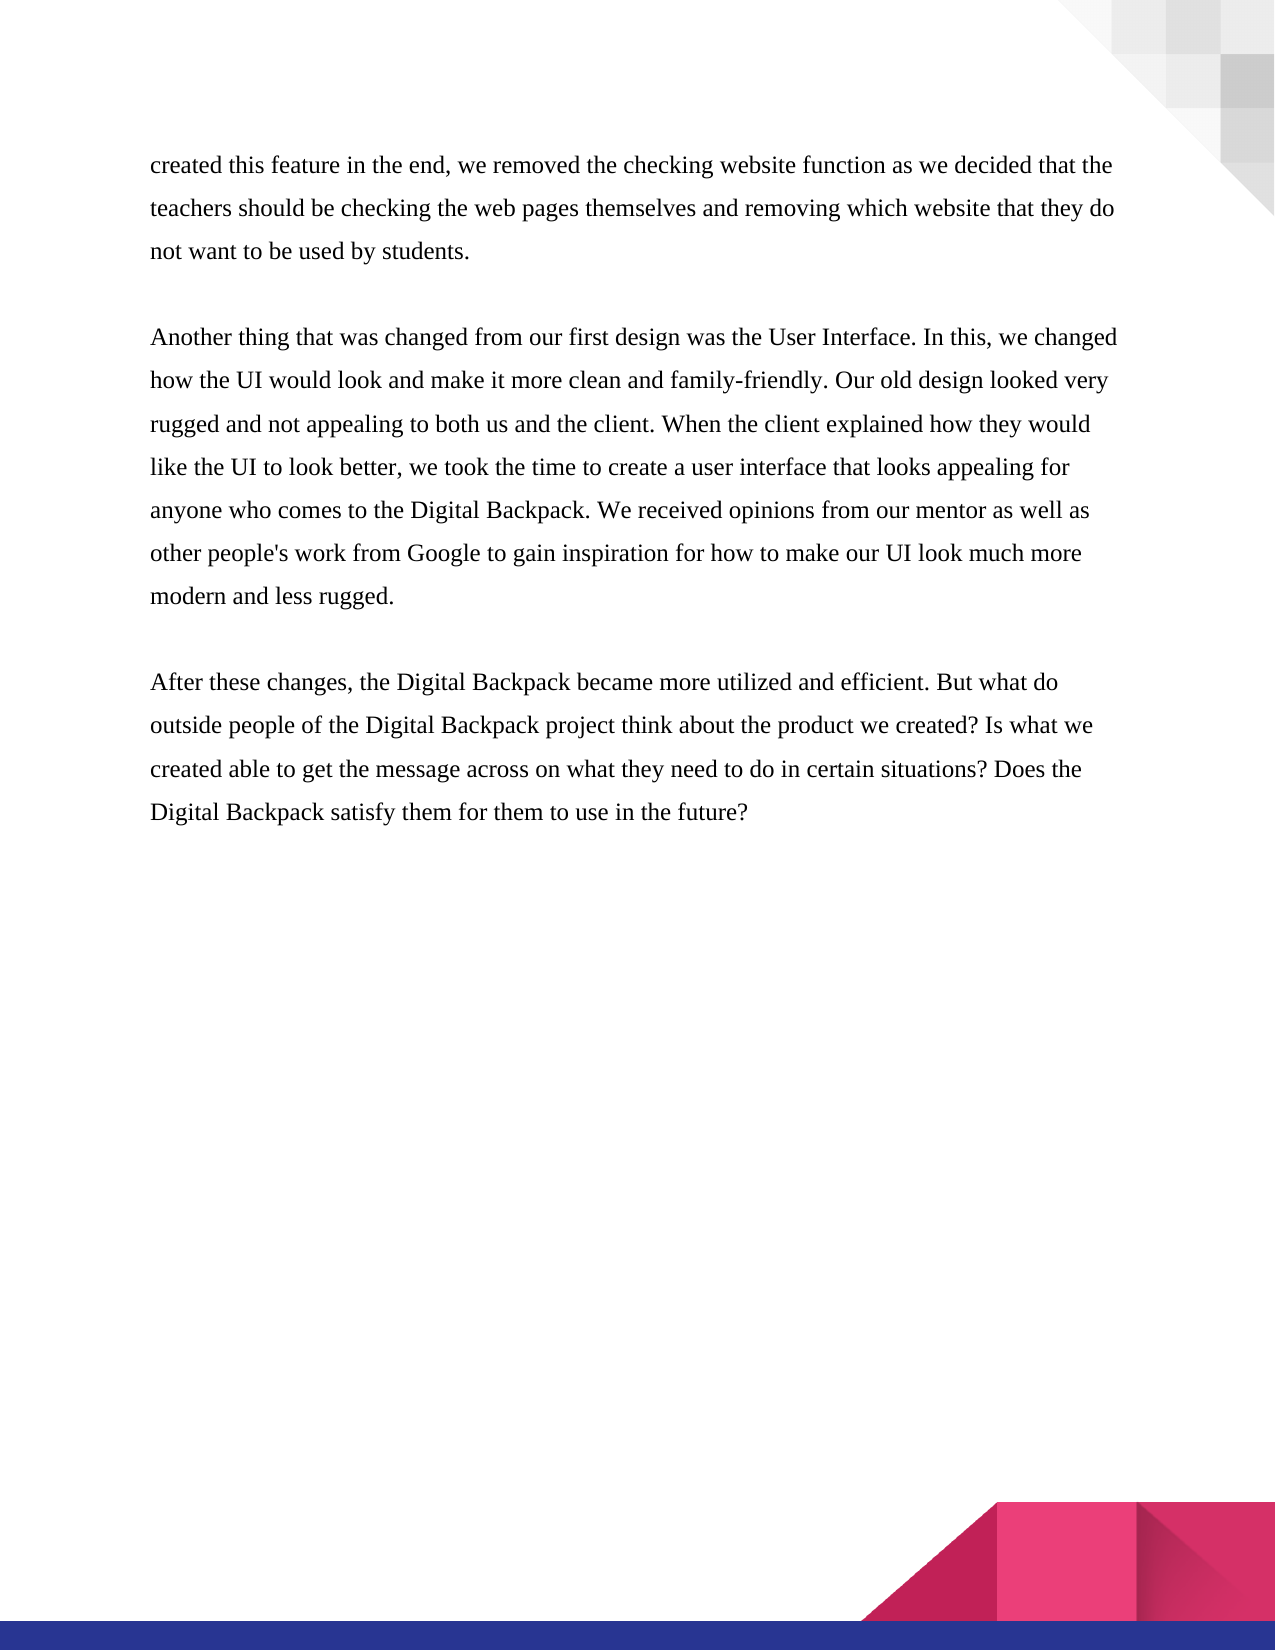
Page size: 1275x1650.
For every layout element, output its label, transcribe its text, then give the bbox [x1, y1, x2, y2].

picture [0, 1500, 1275, 1650]
text Another thing that was changed from our first design was the User Interface. In this, we changed how the UI would look and make it more clean and family-friendly. Our old design looked very rugged and not appealing to both us and the client. When the client explained how they would like the UI to look better, we took the time to create a user interface that looks appealing for anyone who comes to the Digital Backpack. We received opinions from our mentor as well as other people's work from Google to gain inspiration for how to make our UI look much more modern and less rugged. [150, 322, 1125, 610]
text After these changes, the Digital Backpack became more utilized and efficient. But what do outside people of the Digital Backpack project think about the product we created? Is what we created able to get the message across on what they need to do in certain situations? Does the Digital Backpack satisfy them for them to use in the future? [150, 667, 1125, 826]
picture [1057, 0, 1275, 217]
